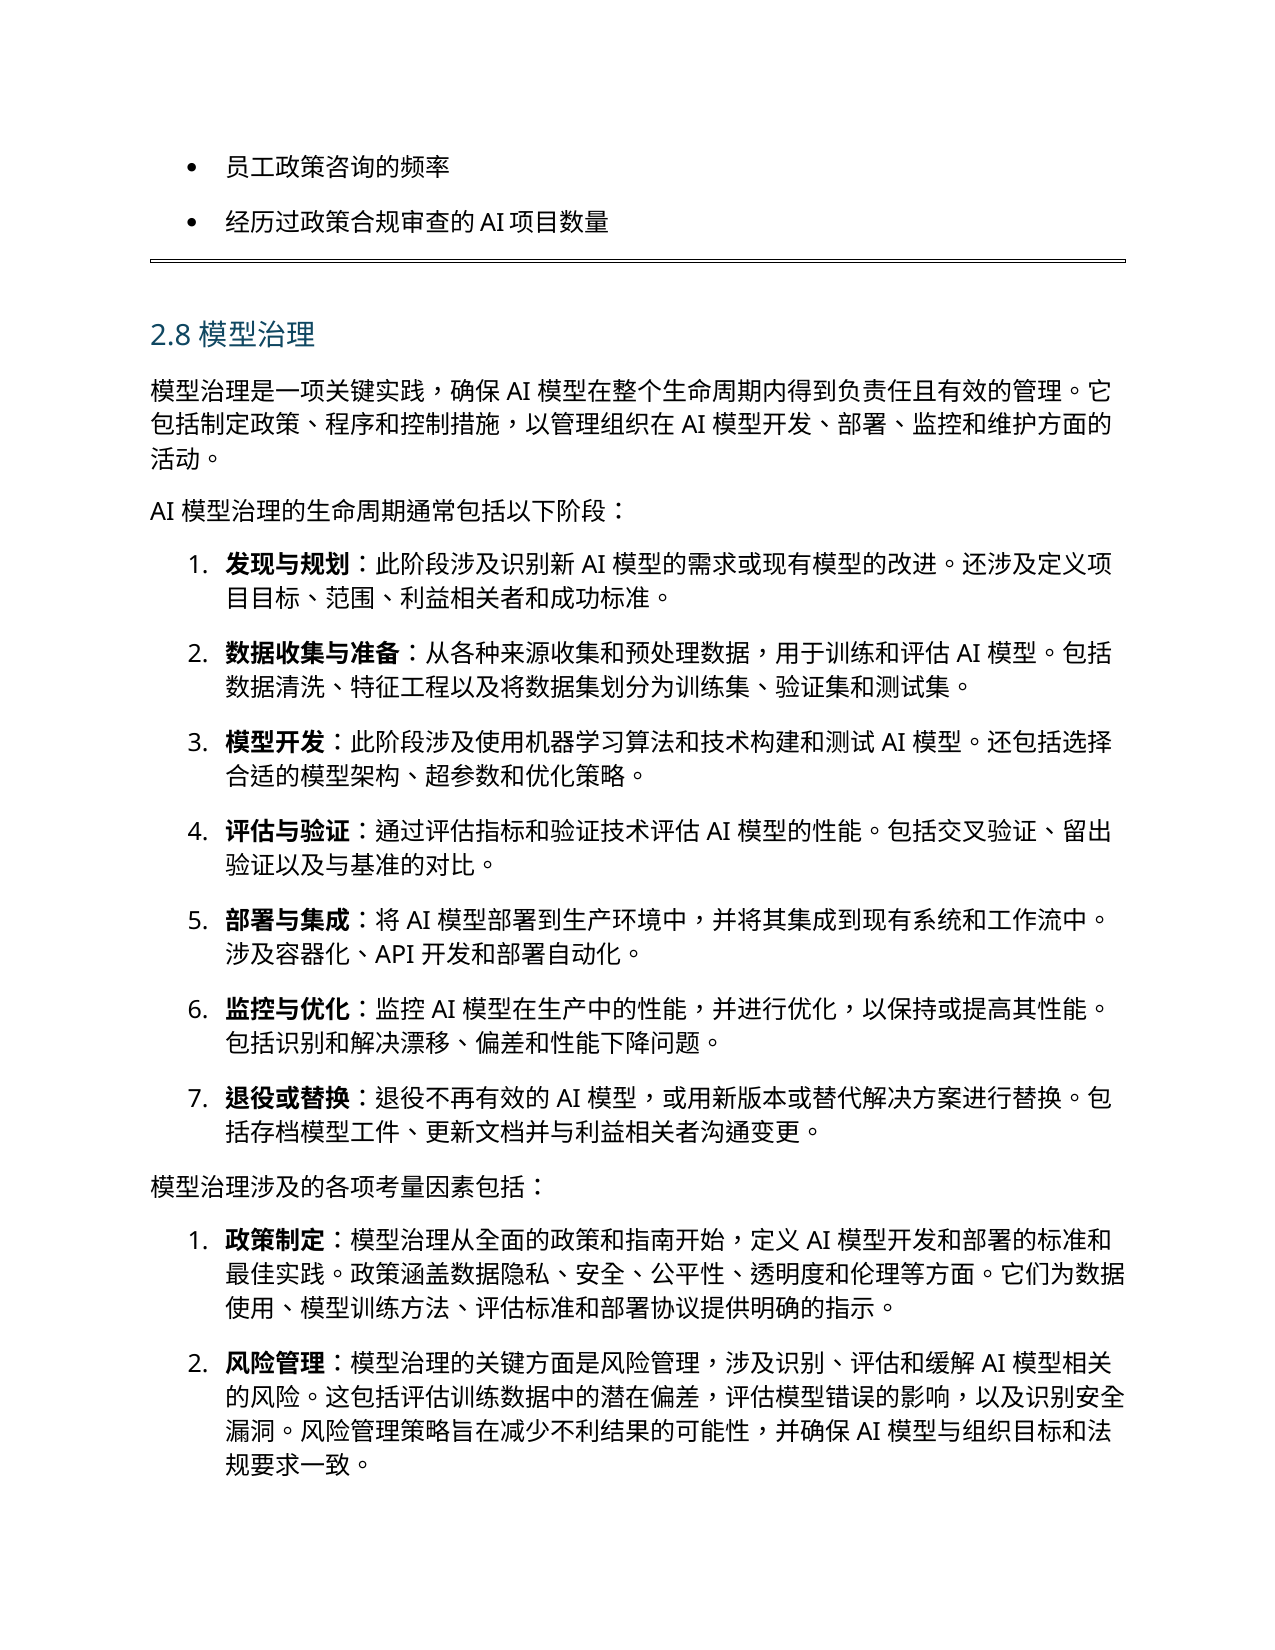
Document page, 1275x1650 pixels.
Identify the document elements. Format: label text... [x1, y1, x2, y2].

list 员工政策咨询的频率 [187, 150, 1125, 184]
text AI 模型治理的生命周期通常包括以下阶段： [150, 494, 1125, 528]
list 经历过政策合规审查的AI项目数量 [187, 205, 1125, 239]
list 退役或替换：退役不再有效的 AI 模型，或用新版本或替代解决方案进行替换。包括存档模型工件、更新文档并与利益相关者沟通变更。 [187, 1081, 1125, 1149]
list 发现与规划：此阶段涉及识别新 AI 模型的需求或现有模型的改进。还涉及定义项目目标、范围、利益相关者和成功标准。 [187, 547, 1125, 615]
list 模型开发：此阶段涉及使用机器学习算法和技术构建和测试 AI 模型。还包括选择合适的模型架构、超参数和优化策略。 [187, 725, 1125, 793]
list 评估与验证：通过评估指标和验证技术评估 AI 模型的性能。包括交叉验证、留出验证以及与基准的对比。 [187, 814, 1125, 882]
list 风险管理：模型治理的关键方面是风险管理，涉及识别、评估和缓解 AI 模型相关的风险。这包括评估训练数据中的潜在偏差，评估模型错误的影响，以及识别安全漏洞。风险管理策略旨在减少不利结果的可能性，并确保 AI 模型与组织目标和法规要求一致。 [187, 1345, 1125, 1482]
list 数据收集与准备：从各种来源收集和预处理数据，用于训练和评估 AI 模型。包括数据清洗、特征工程以及将数据集划分为训练集、验证集和测试集。 [187, 636, 1125, 704]
text 模型治理是一项关键实践，确保 AI 模型在整个生命周期内得到负责任且有效的管理。它包括制定政策、程序和控制措施，以管理组织在 AI 模型开发、部署、监控和维护方面的活动。 [150, 373, 1125, 475]
list 监控与优化：监控 AI 模型在生产中的性能，并进行优化，以保持或提高其性能。包括识别和解决漂移、偏差和性能下降问题。 [187, 992, 1125, 1060]
list 部署与集成：将 AI 模型部署到生产环境中，并将其集成到现有系统和工作流中。涉及容器化、API 开发和部署自动化。 [187, 903, 1125, 971]
text 模型治理涉及的各项考量因素包括： [150, 1169, 1125, 1204]
list 政策制定：模型治理从全面的政策和指南开始，定义 AI 模型开发和部署的标准和最佳实践。政策涵盖数据隐私、安全、公平性、透明度和伦理等方面。它们为数据使用、模型训练方法、评估标准和部署协议提供明确的指示。 [187, 1222, 1125, 1324]
subtitle 2.8 模型治理 [150, 315, 1125, 354]
